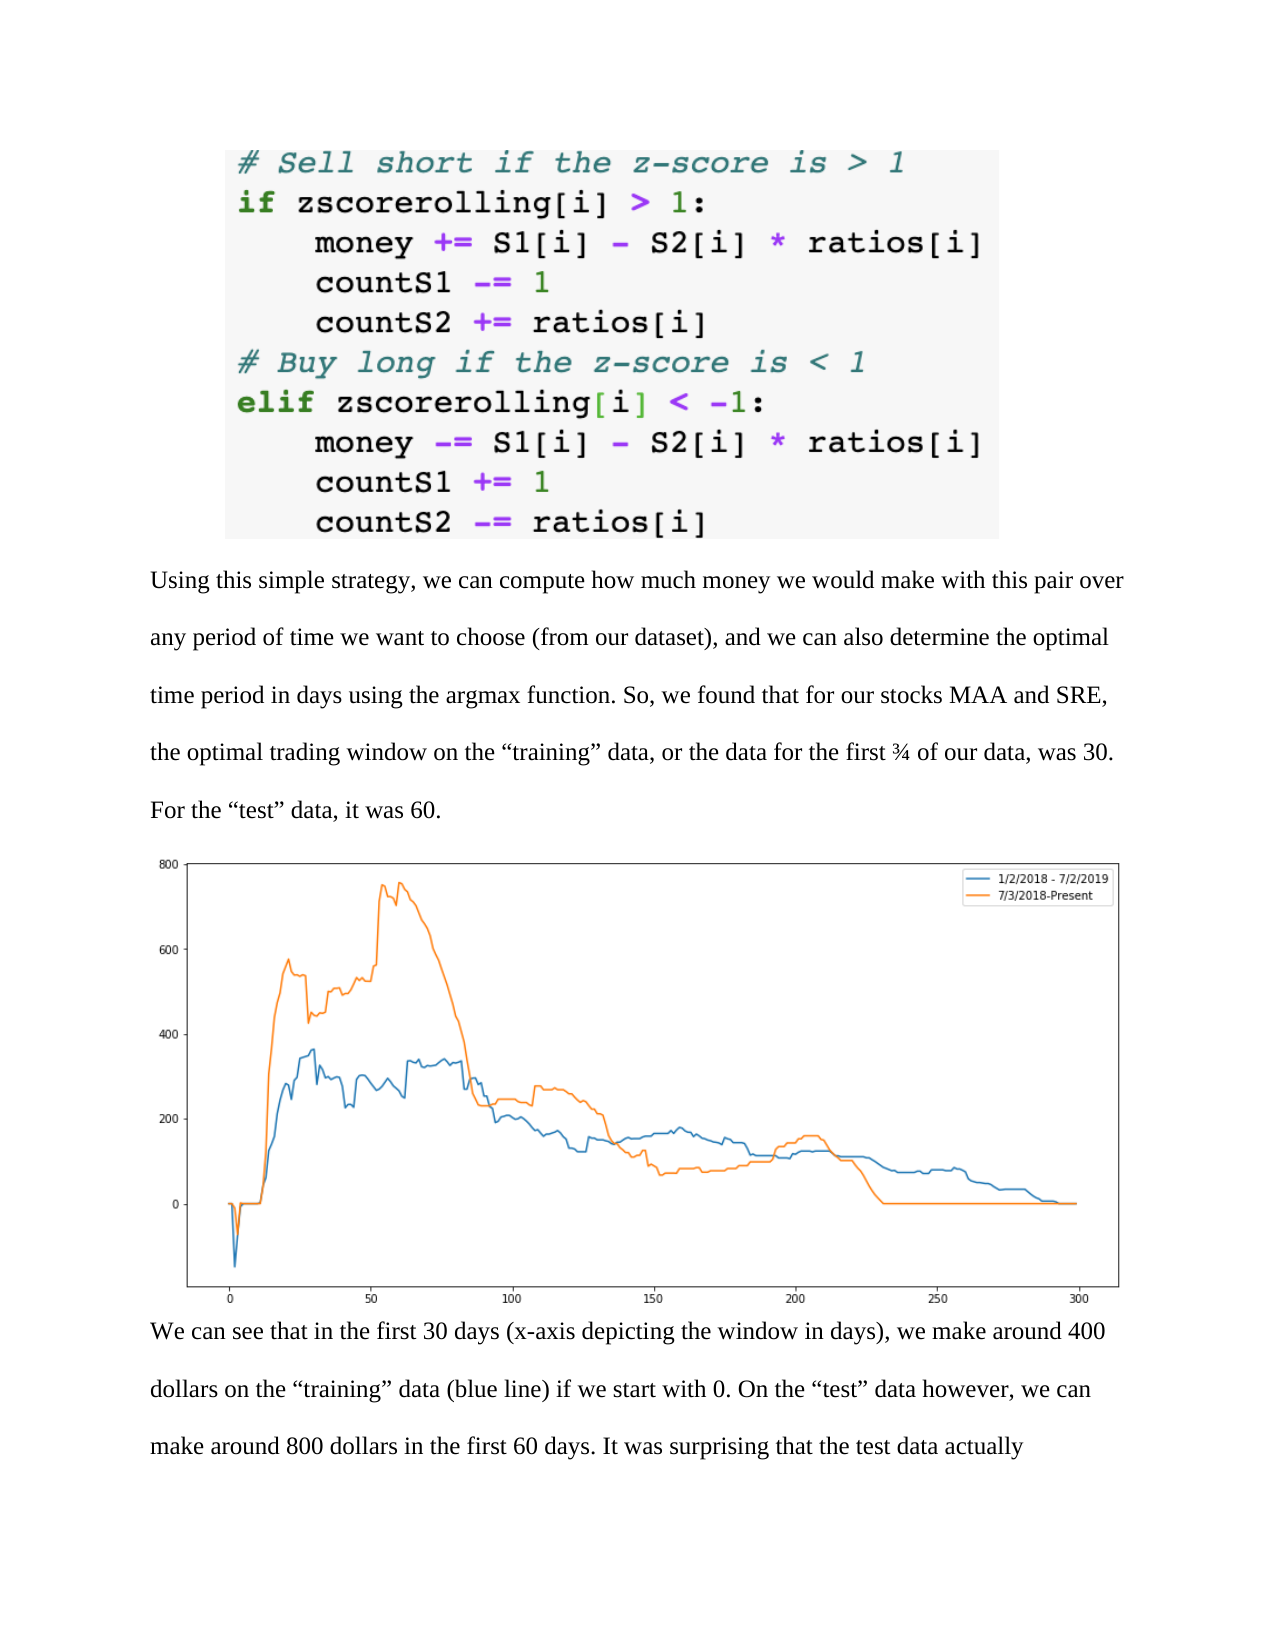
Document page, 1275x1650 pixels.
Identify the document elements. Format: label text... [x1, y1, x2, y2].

picture [225, 150, 1000, 539]
text Using this simple strategy, we can compute how much money we would make with this pair over any period of time we want to choose (from our dataset), and we can also determine the optimal time period in days using the argmax function. So, we found that for our stocks MAA and SRE, the optimal trading window on the “training” data, or the data for the first ¾ of our data, was 30. For the “test” data, it was 60. [150, 565, 1125, 823]
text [150, 1316, 1125, 1460]
picture [150, 852, 1125, 1313]
